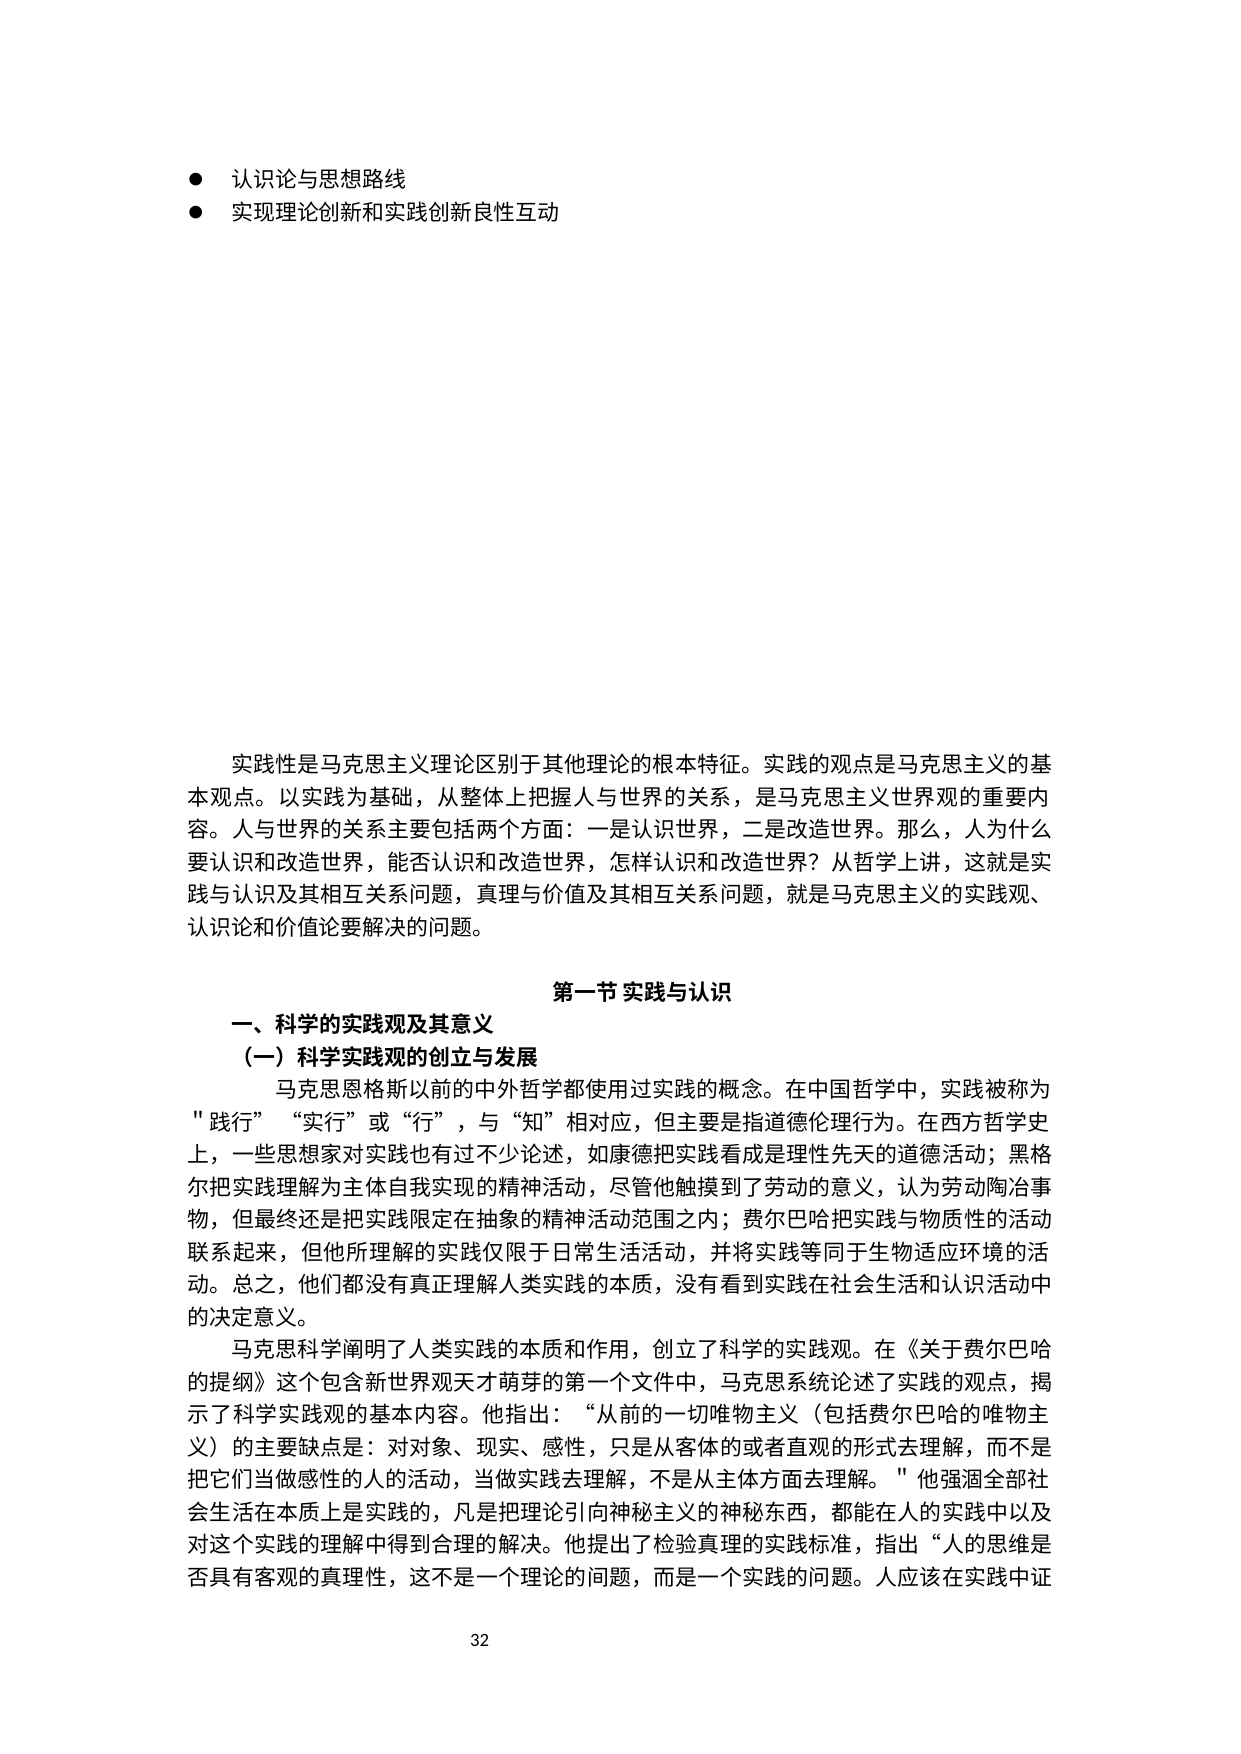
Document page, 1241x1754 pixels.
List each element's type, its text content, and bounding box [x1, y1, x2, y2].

list 实践性是马克思主义理论区别于其他理论的根本特征。实践的观点是马克思主义的基本观点。以实践为基础，从整体上把握人与世界的关系，是马克思主义世界观的重要内容。人与世界的关系主要包括两个方面：一是认识世界，二是改造世界。那么，人为什么要认识和改造世界，能否认识和改造世界，怎样认识和改造世界？从哲学上讲，这就是实践与认识及其相互关系问题，真理与价值及其相互关系问题，就是马克思主义的实践观、认识论和价值论要解决的问题。 [187, 747, 1053, 942]
list 第一节 实践与认识 [187, 974, 1053, 1007]
list 一、科学的实践观及其意义 [187, 1007, 1053, 1039]
list （一）科学实践观的创立与发展 [187, 1039, 1053, 1072]
list 认识论与思想路线 [187, 162, 1053, 194]
list 马克思恩格斯以前的中外哲学都使用过实践的概念。在中国哲学中，实践被称为＂践行” “实行”或“行”，与“知”相对应，但主要是指道德伦理行为。在西方哲学史上，一些思想家对实践也有过不少论述，如康德把实践看成是理性先天的道德活动；黑格尔把实践理解为主体自我实现的精神活动，尽管他触摸到了劳动的意义，认为劳动陶冶事物，但最终还是把实践限定在抽象的精神活动范围之内；费尔巴哈把实践与物质性的活动联系起来，但他所理解的实践仅限于日常生活活动，并将实践等同于生物适应环境的活动。总之，他们都没有真正理解人类实践的本质，没有看到实践在社会生活和认识活动中的决定意义。 [187, 1072, 1053, 1332]
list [187, 1332, 1053, 1592]
list 实现理论创新和实践创新良性互动 [187, 194, 1053, 227]
